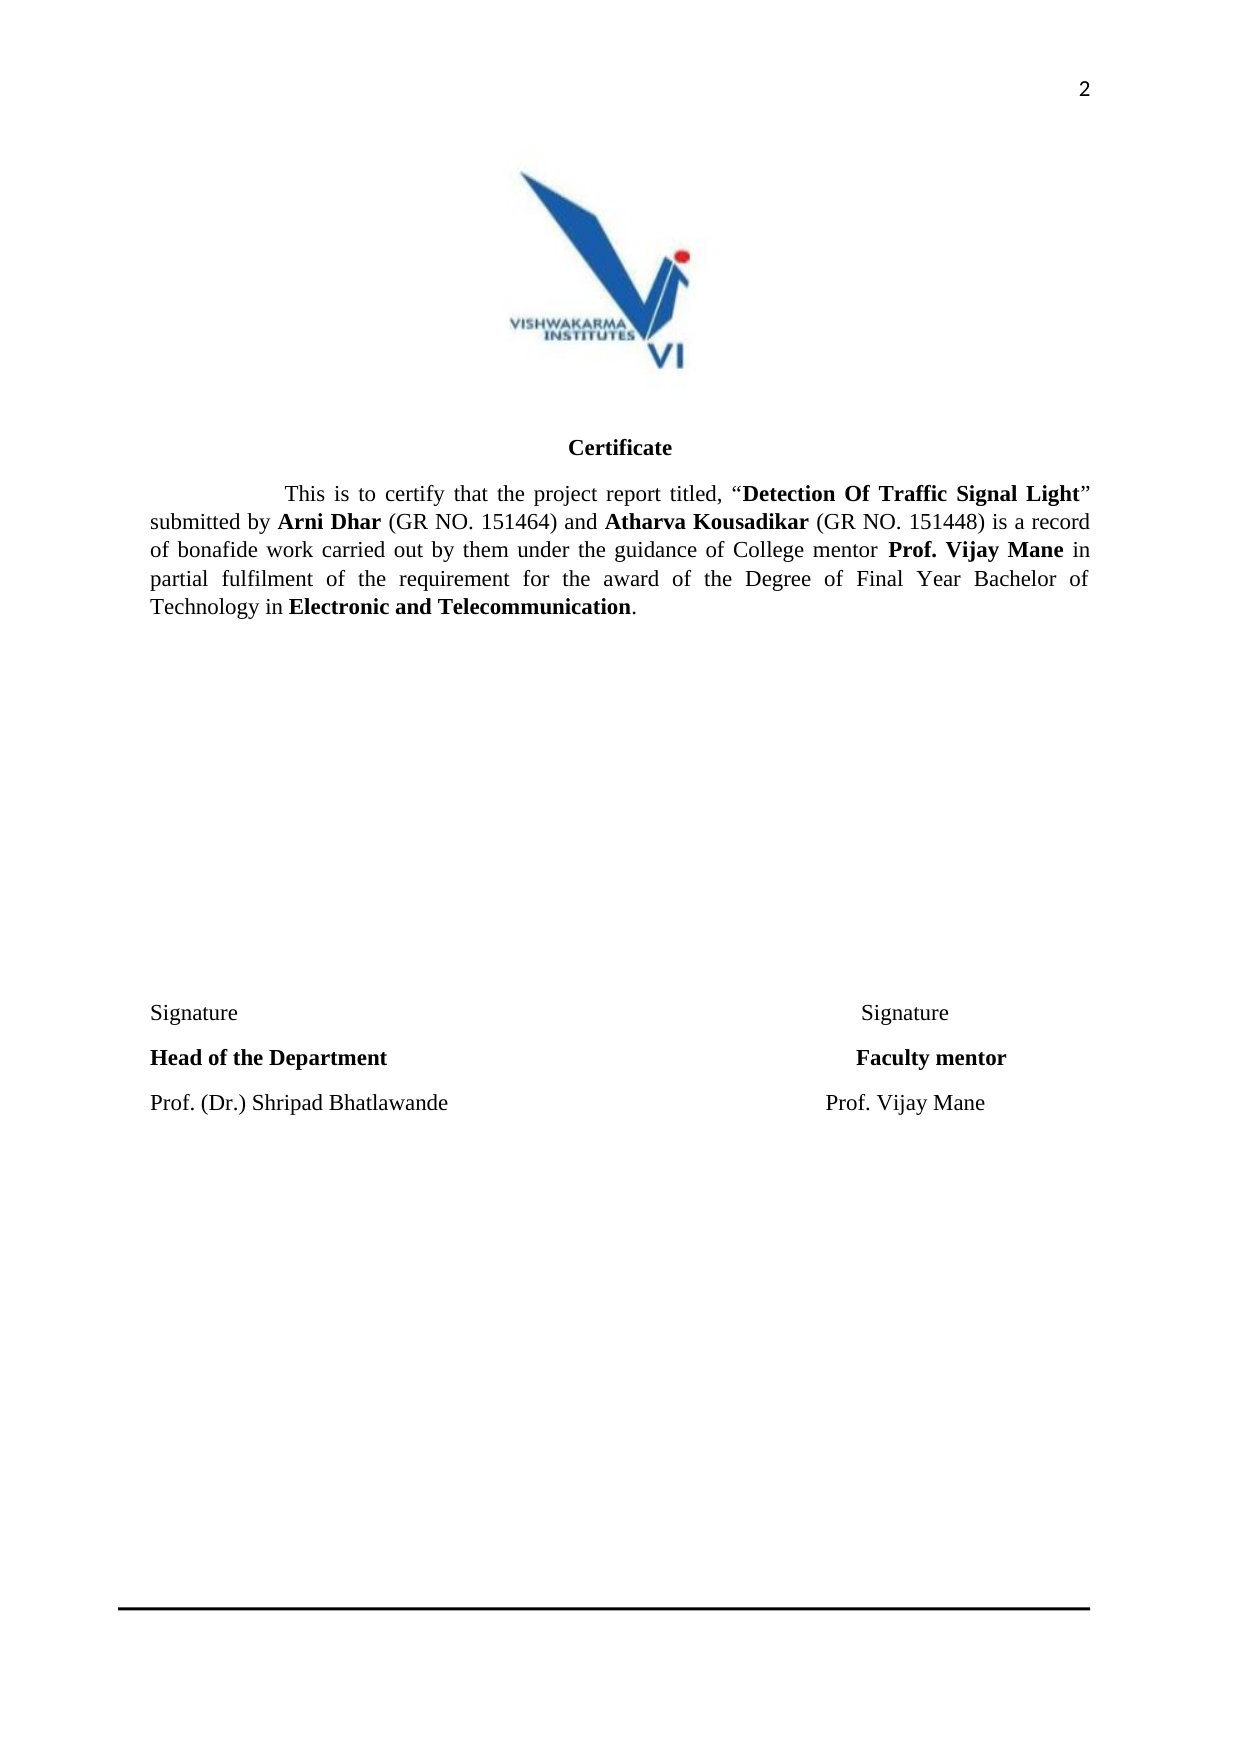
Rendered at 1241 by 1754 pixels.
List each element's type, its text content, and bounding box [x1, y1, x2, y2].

picture [506, 150, 734, 416]
text Certificate [150, 434, 1090, 461]
text Signature Signature [150, 999, 1090, 1026]
text This is to certify that the project report titled, “Detection Of Traffic Signal Light” submitted by Arni Dhar (GR NO. 151464) and Atharva Kousadikar (GR NO. 151448) is a record of bonafide work carried out by them under the guidance of College mentor Prof. Vijay Mane in partial fulfilment of the requirement for the award of the Degree of Final Year Bachelor of Technology in Electronic and Telecommunication. [150, 479, 1090, 620]
text Head of the Department Faculty mentor [150, 1044, 1090, 1071]
text Prof. (Dr.) Shripad Bhatlawande Prof. Vijay Mane [150, 1089, 1090, 1116]
